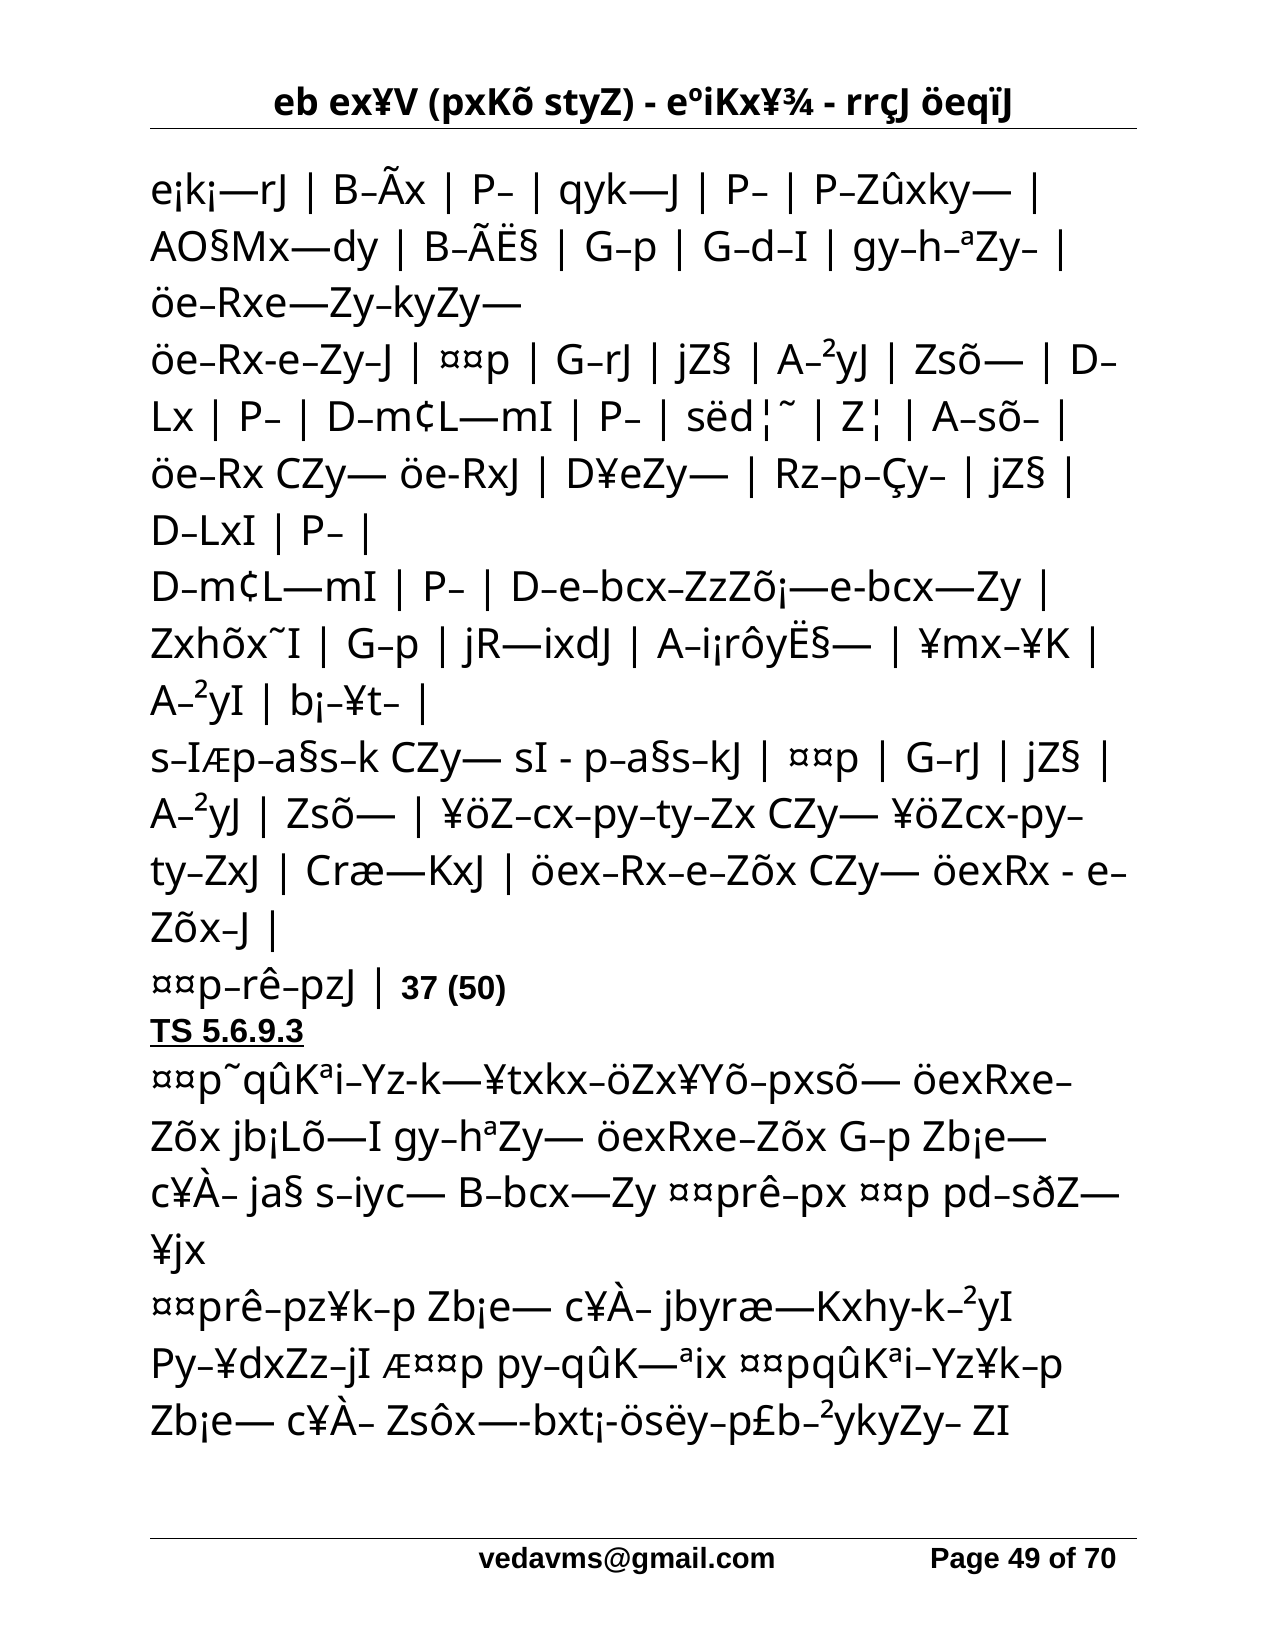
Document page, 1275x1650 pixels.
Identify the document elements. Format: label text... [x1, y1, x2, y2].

text D–m¢L—mI | P– | D–e–bcx–ZzZõ¡—e-bcx—Zy | Zxhõx˜I | G–p | jR—ixdJ | A–i¡rôyË§— | ¥mx–¥K | A–²yI | b¡–¥t– | [150, 557, 1137, 727]
text TS 5.6.9.3 [150, 1011, 1193, 1050]
text ¤¤prê–pz¥k–p Zb¡e— c¥À– jbyræ—Kxhy-k–²yI [150, 1277, 1184, 1333]
text s–IÆp–a§s–k CZy— sI - p–a§s–kJ | ¤¤p | G–rJ | jZ§ | A–²yJ | Zsõ— | ¥öZ–cx–py–ty–Zx CZy— ¥öZcx-py–ty–ZxJ | Cræ—KxJ | öex–Rx–e–Zõx CZy— öexRx - e–Zõx–J | [150, 727, 1137, 954]
text öe–Rx-e–Zy–J | ¤¤p | G–rJ | jZ§ | A–²yJ | Zsõ— | D–Lx | P– | D–m¢L—mI | P– | sëd¦˜ | Z¦ | A–sõ– | [150, 330, 1137, 443]
text Py–¥dxZz–jI Æ¤¤p py–qûK—ªix ¤¤pqûKªi–Yz¥k–p [150, 1333, 1184, 1390]
text e¡k¡—rJ | B–Ãx | P– | qyk—J | P– | P–Zûxky— | AO§Mx—dy | B–ÃË§ | G–p | G–d–I | gy–h–ªZy– | öe–Rxe—Zy–kyZy— [150, 160, 1137, 330]
text öe–Rx CZy— öe-RxJ | D¥eZy— | Rz–p–Çy– | jZ§ | D–LxI | P– | [150, 443, 1137, 557]
text Zb¡e— c¥À– Zsôx—-bxt¡-ösëy–p£b–²ykyZy– ZI [150, 1390, 1184, 1447]
text ¤¤p–rê–pzJ | 37 (50) [150, 954, 1137, 1011]
text ¤¤p˜qûKªi–Yz-k—¥txkx–öZx¥Yõ–pxsõ— öexRxe–Zõx jb¡Lõ—I gy–hªZy— öexRxe–Zõx G–p Zb¡e— c¥À– ja§ s–iyc— B–bcx—Zy ¤¤prê–px ¤¤p pd–sðZ—¥jx [150, 1050, 1137, 1277]
